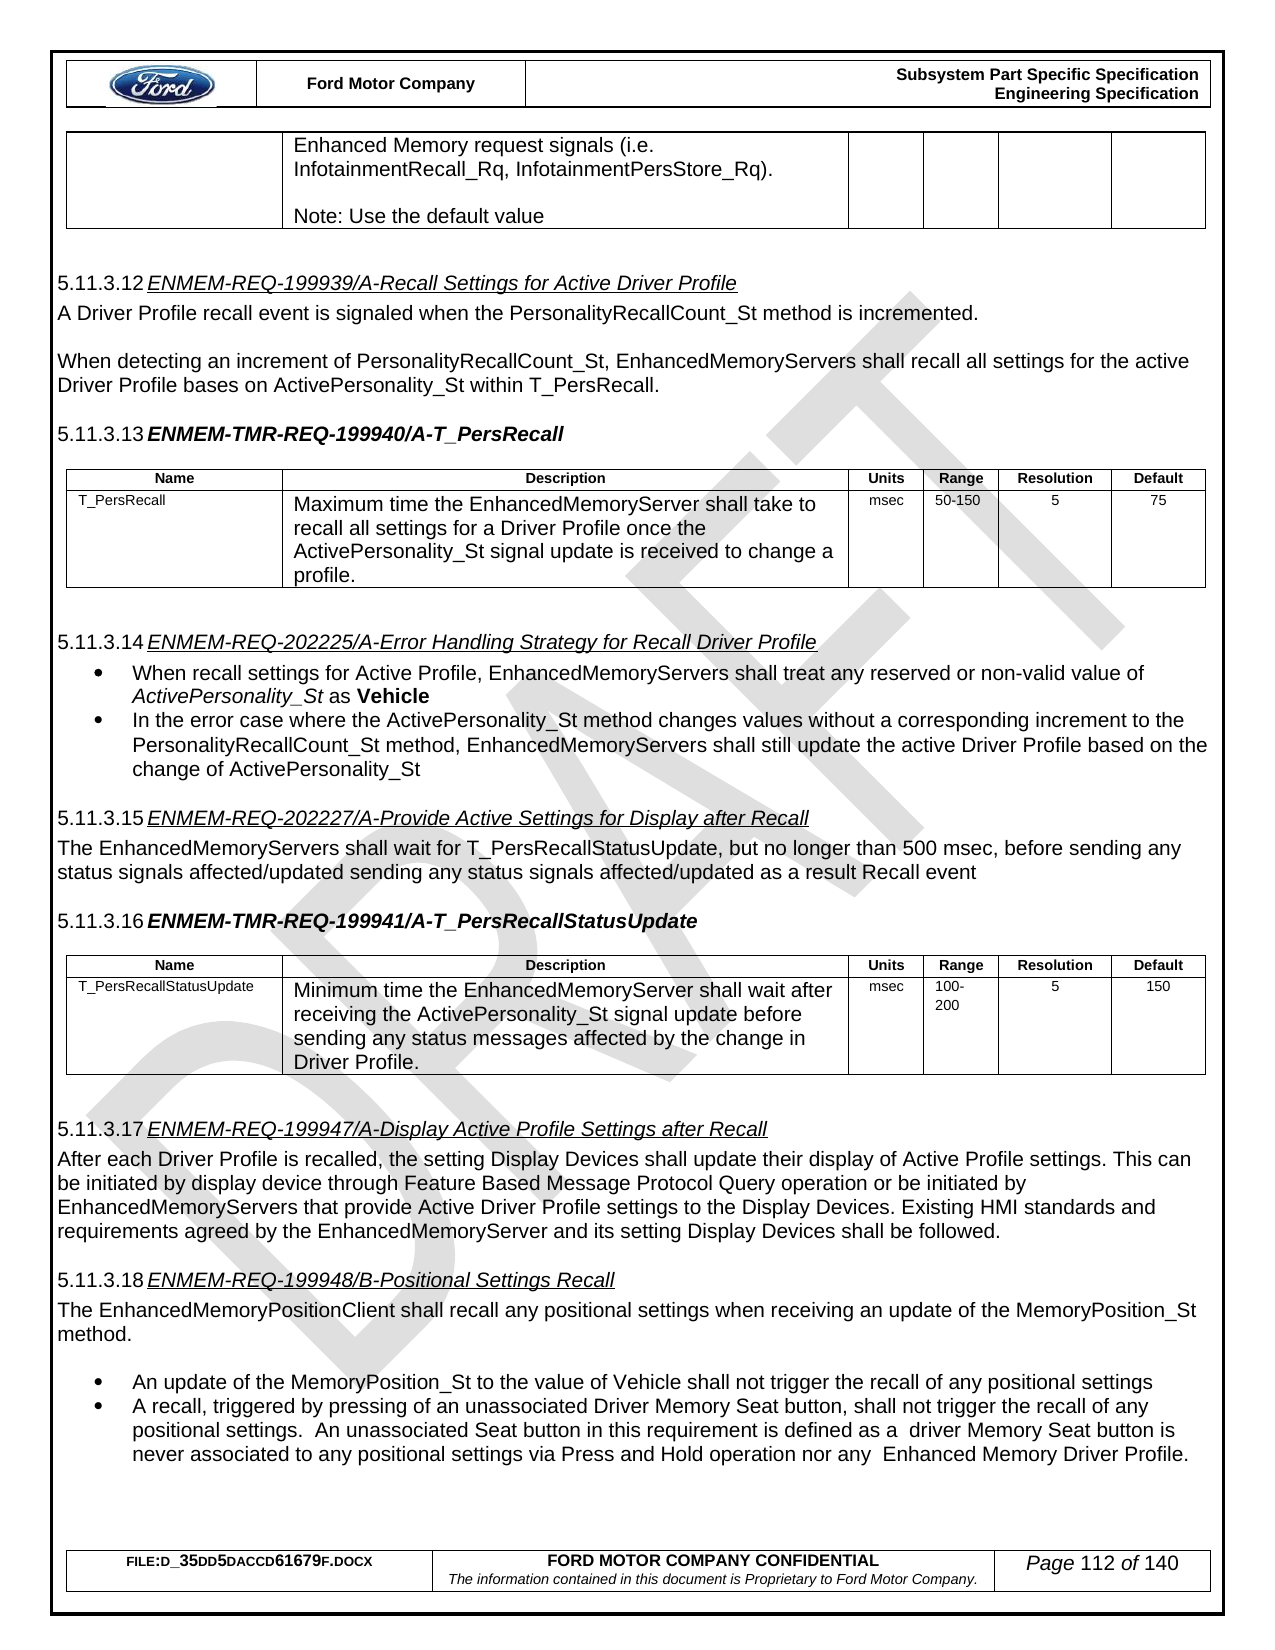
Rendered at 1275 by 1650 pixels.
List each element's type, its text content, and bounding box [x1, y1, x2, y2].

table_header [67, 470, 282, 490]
text A Driver Profile recall event is signaled when the PersonalityRecallCount_St method is incremented. [57, 301, 1215, 325]
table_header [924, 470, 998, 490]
list When recall settings for Active Profile, EnhancedMemoryServers shall treat any reserved or non-valid value of ActivePersonality_St as Vehicle [94, 660, 1215, 708]
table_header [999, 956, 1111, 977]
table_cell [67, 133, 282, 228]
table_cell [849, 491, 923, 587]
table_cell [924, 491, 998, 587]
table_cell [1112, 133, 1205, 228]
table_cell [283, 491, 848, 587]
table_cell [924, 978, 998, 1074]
subtitle ENMEM-REQ-199939/A-Recall Settings for Active Driver Profile [57, 271, 1215, 295]
picture [105, 61, 217, 107]
text The EnhancedMemoryServers shall wait for T_PersRecallStatusUpdate, but no longer than 500 msec, before sending any status signals affected/updated sending any status signals affected/updated as a result Recall event [57, 836, 1215, 883]
subtitle ENMEM-REQ-202225/A-Error Handling Strategy for Recall Driver Profile [57, 630, 1215, 654]
list An update of the MemoryPosition_St to the value of Vehicle shall not trigger the recall of any positional settings [94, 1369, 1215, 1394]
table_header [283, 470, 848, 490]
text When detecting an increment of PersonalityRecallCount_St, EnhancedMemoryServers shall recall all settings for the active Driver Profile bases on ActivePersonality_St within T_PersRecall. [57, 349, 1215, 397]
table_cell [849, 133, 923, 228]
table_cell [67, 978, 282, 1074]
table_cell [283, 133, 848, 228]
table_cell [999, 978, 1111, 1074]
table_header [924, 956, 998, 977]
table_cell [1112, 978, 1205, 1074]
subtitle ENMEM-REQ-199947/A-Display Active Profile Settings after Recall [57, 1116, 1215, 1140]
subtitle ENMEM-REQ-199948/B-Positional Settings Recall [57, 1267, 1215, 1291]
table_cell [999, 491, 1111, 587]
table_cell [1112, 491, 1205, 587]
list A recall, triggered by pressing of an unassociated Driver Memory Seat button, shall not trigger the recall of any positional settings. An unassociated Seat button in this requirement is defined as a driver Memory Seat button is never associated to any positional settings via Press and Hold operation nor any Enhanced Memory Driver Profile. [94, 1394, 1215, 1466]
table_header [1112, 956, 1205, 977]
list In the error case where the ActivePersonality_St method changes values without a corresponding increment to the PersonalityRecallCount_St method, EnhancedMemoryServers shall still update the active Driver Profile based on the change of ActivePersonality_St [94, 708, 1215, 780]
subtitle ENMEM-REQ-202227/A-Provide Active Settings for Display after Recall [57, 805, 1215, 829]
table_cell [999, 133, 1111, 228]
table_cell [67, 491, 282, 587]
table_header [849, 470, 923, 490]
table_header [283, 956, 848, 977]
text The EnhancedMemoryPositionClient shall recall any positional settings when receiving an update of the MemoryPosition_St method. [57, 1298, 1215, 1346]
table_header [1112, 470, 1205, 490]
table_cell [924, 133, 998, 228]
text After each Driver Profile is recalled, the setting Display Devices shall update their display of Active Profile settings. This can be initiated by display device through Feature Based Message Protocol Query operation or be initiated by EnhancedMemoryServers that provide Active Driver Profile settings to the Display Devices. Existing HMI standards and requirements agreed by the EnhancedMemoryServer and its setting Display Devices shall be followed. [57, 1147, 1215, 1242]
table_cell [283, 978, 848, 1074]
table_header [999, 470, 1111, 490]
subtitle ENMEM-TMR-REQ-199940/A-T_PersRecall [57, 422, 1215, 446]
subtitle ENMEM-TMR-REQ-199941/A-T_PersRecallStatusUpdate [57, 908, 1215, 932]
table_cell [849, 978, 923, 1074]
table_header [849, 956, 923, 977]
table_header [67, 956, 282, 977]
